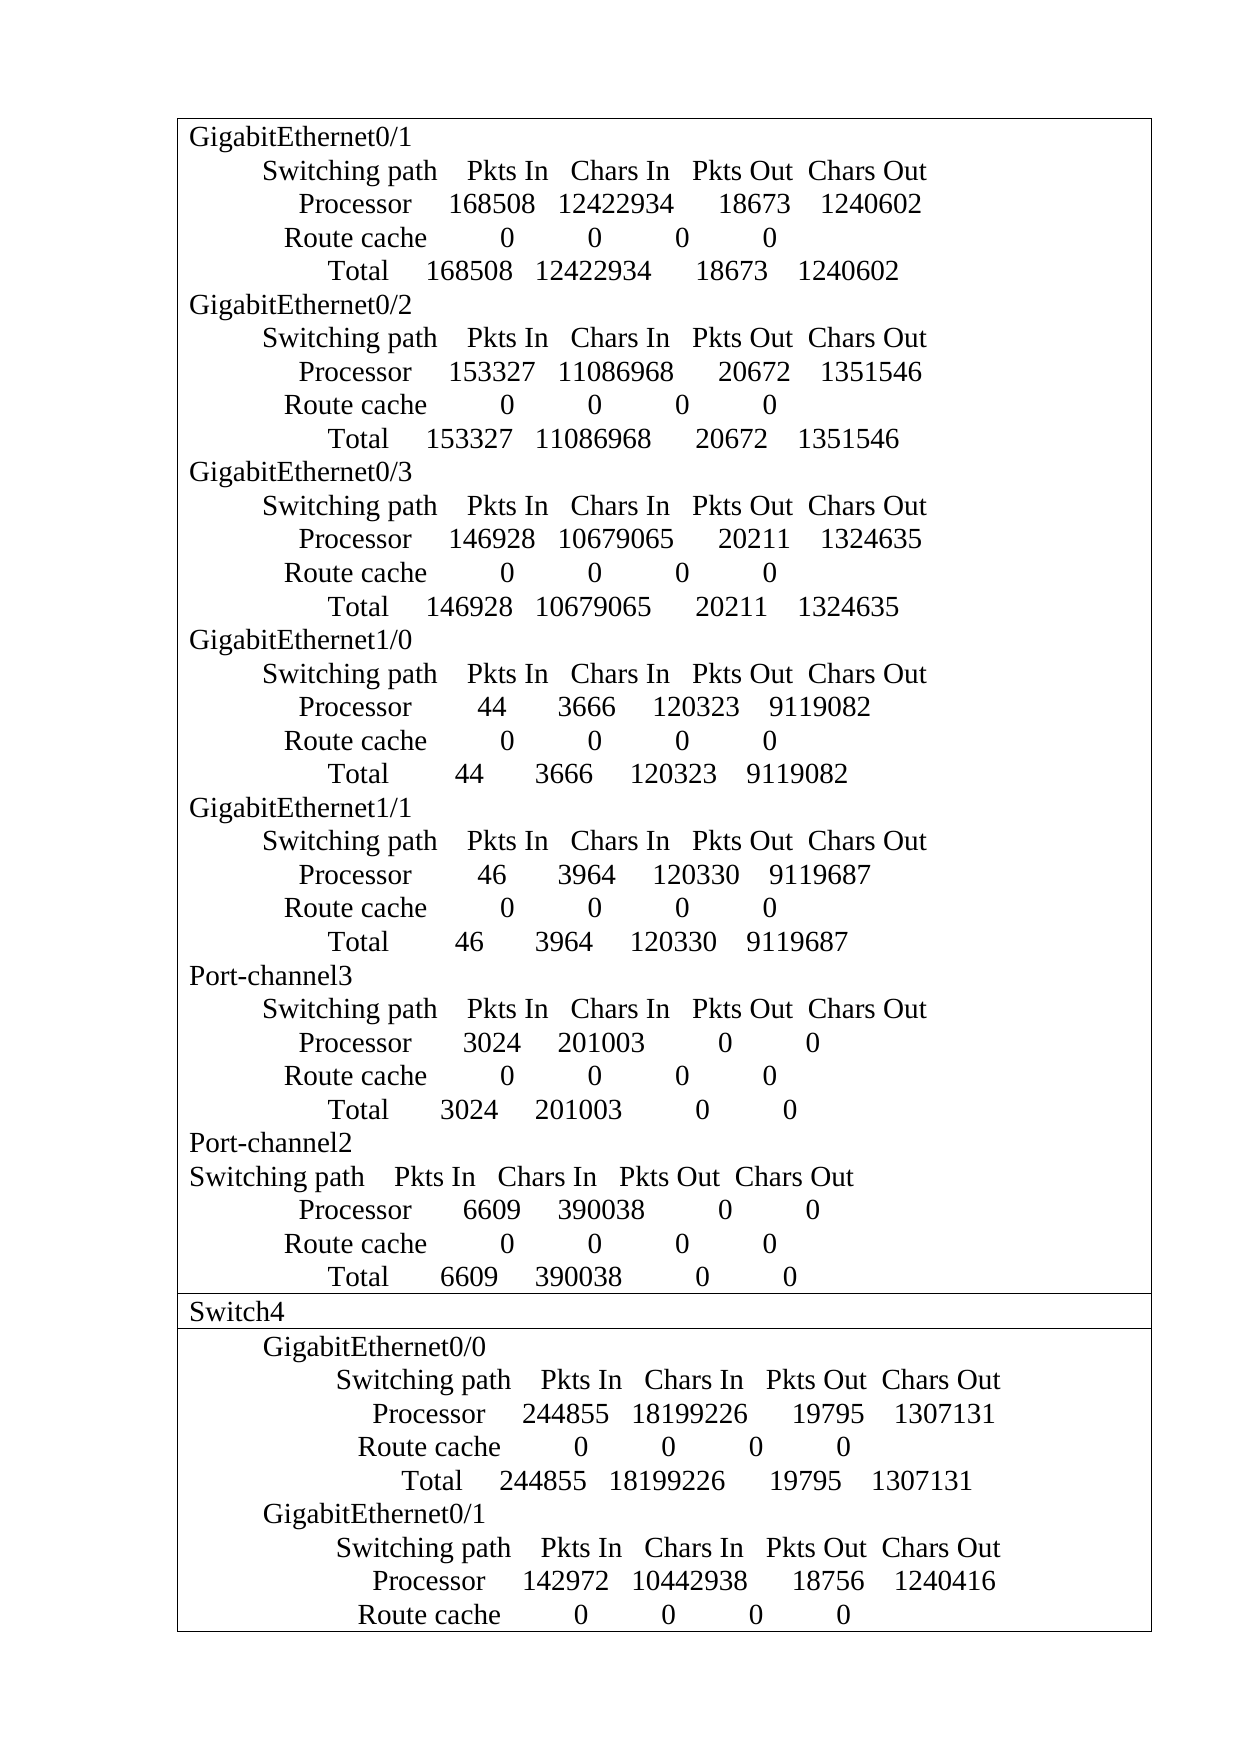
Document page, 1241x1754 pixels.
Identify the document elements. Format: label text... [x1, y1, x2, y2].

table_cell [178, 1329, 1151, 1631]
table_cell Switch4 [178, 1294, 1151, 1328]
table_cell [178, 119, 1151, 1293]
